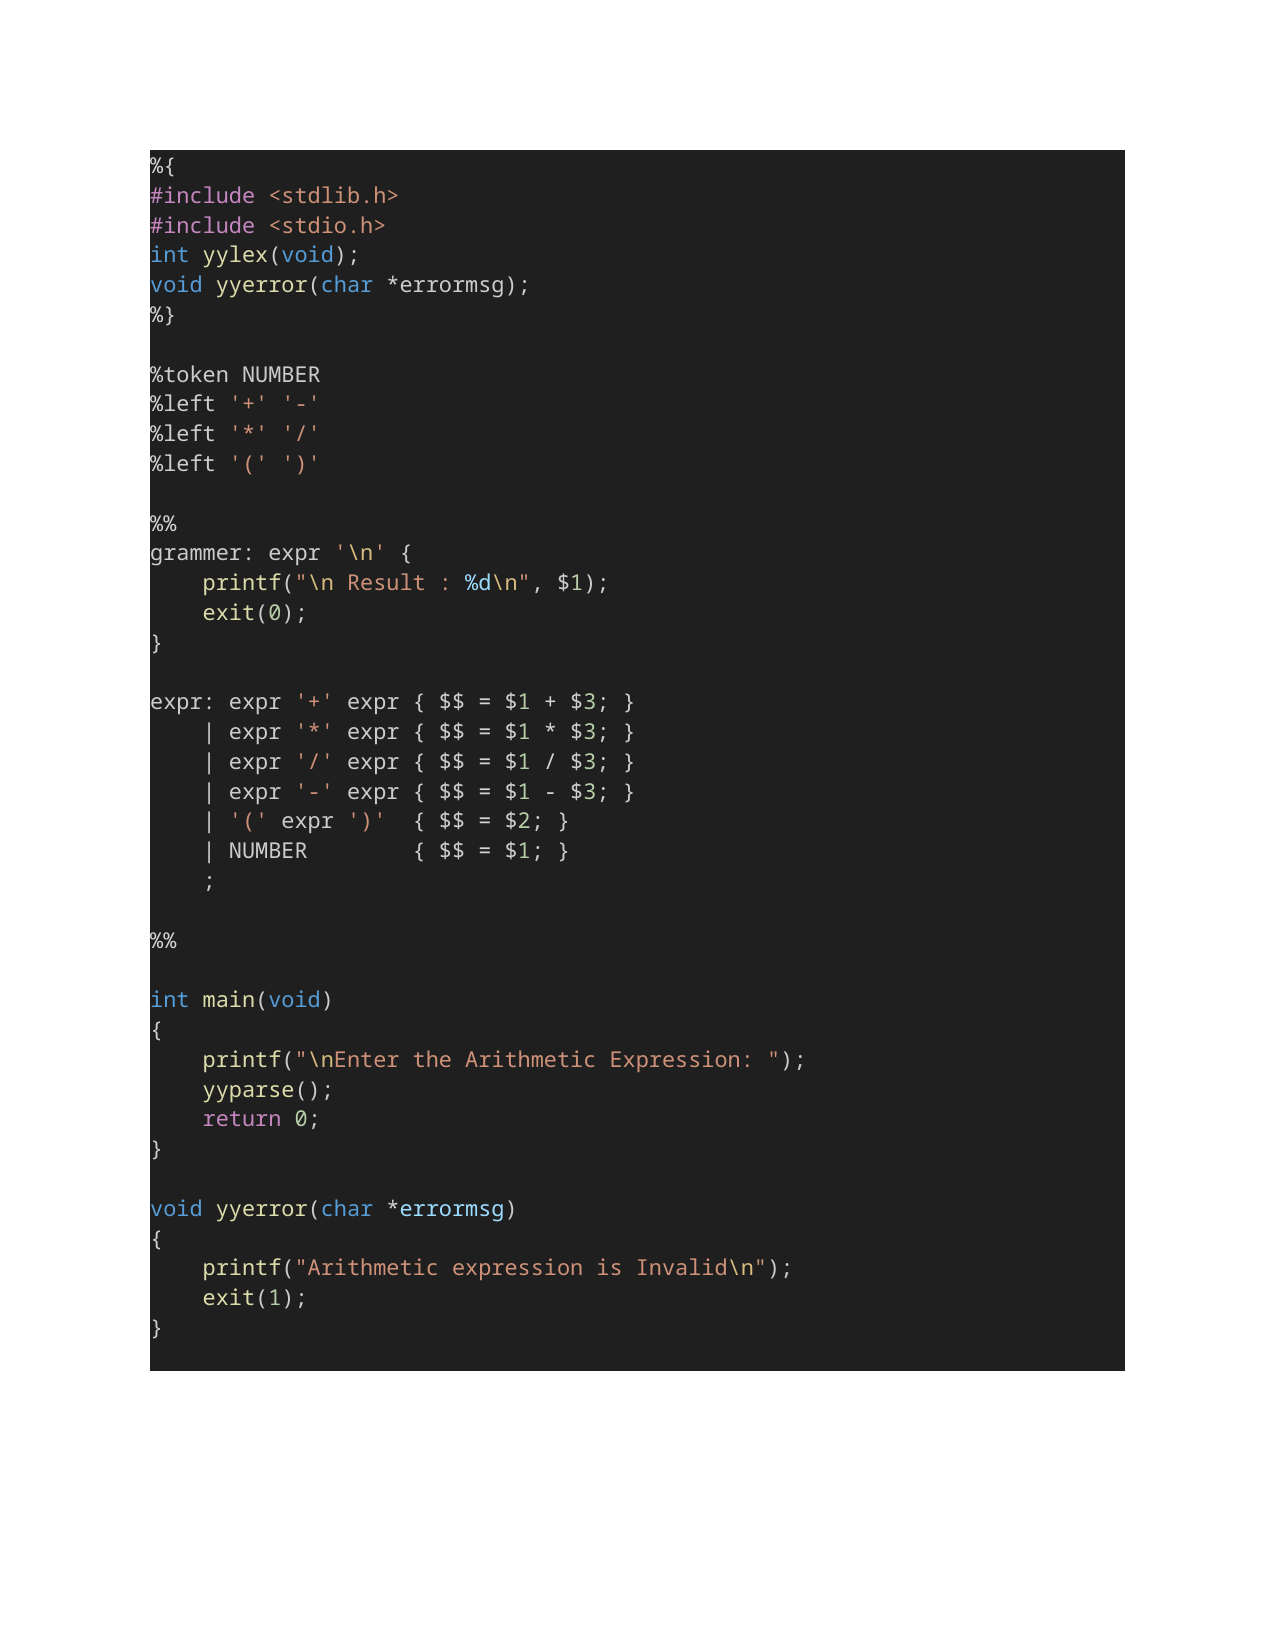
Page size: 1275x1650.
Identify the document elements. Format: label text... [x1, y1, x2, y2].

text int yylex(void); [150, 239, 1125, 269]
text %left '*' '/' [150, 418, 1125, 448]
text printf("\nEnter the Arithmetic Expression: "); [150, 1044, 1125, 1073]
text | expr '/' expr { $$ = $1 / $3; } [150, 746, 1125, 776]
text exit(0); [150, 597, 1125, 627]
text } [150, 1312, 1125, 1342]
text printf("Arithmetic expression is Invalid\n"); [150, 1252, 1125, 1282]
text { [150, 1222, 1125, 1252]
text expr: expr '+' expr { $$ = $1 + $3; } [150, 686, 1125, 716]
text } [150, 627, 1125, 656]
text | expr '*' expr { $$ = $1 * $3; } [150, 716, 1125, 746]
text %left '+' '-' [150, 388, 1125, 418]
text void yyerror(char *errormsg) [150, 1193, 1125, 1222]
text int main(void) [150, 984, 1125, 1014]
text return 0; [150, 1103, 1125, 1133]
text %} [150, 299, 1125, 329]
text exit(1); [150, 1282, 1125, 1312]
text %{ [150, 150, 1125, 180]
text } [150, 1133, 1125, 1163]
text void yyerror(char *errormsg); [150, 269, 1125, 299]
text %% [150, 924, 1125, 954]
text grammer: expr '\n' { [150, 537, 1125, 567]
text yyparse(); [150, 1073, 1125, 1103]
text #include <stdio.h> [150, 209, 1125, 239]
text { [150, 1014, 1125, 1044]
text %token NUMBER [150, 358, 1125, 388]
text %% [150, 507, 1125, 537]
text | NUMBER { $$ = $1; } [150, 835, 1125, 865]
text #include <stdlib.h> [150, 180, 1125, 209]
text printf("\n Result : %d\n", $1); [150, 567, 1125, 597]
text ; [150, 865, 1125, 895]
text | expr '-' expr { $$ = $1 - $3; } [150, 776, 1125, 805]
text %left '(' ')' [150, 448, 1125, 478]
text | '(' expr ')' { $$ = $2; } [150, 805, 1125, 835]
